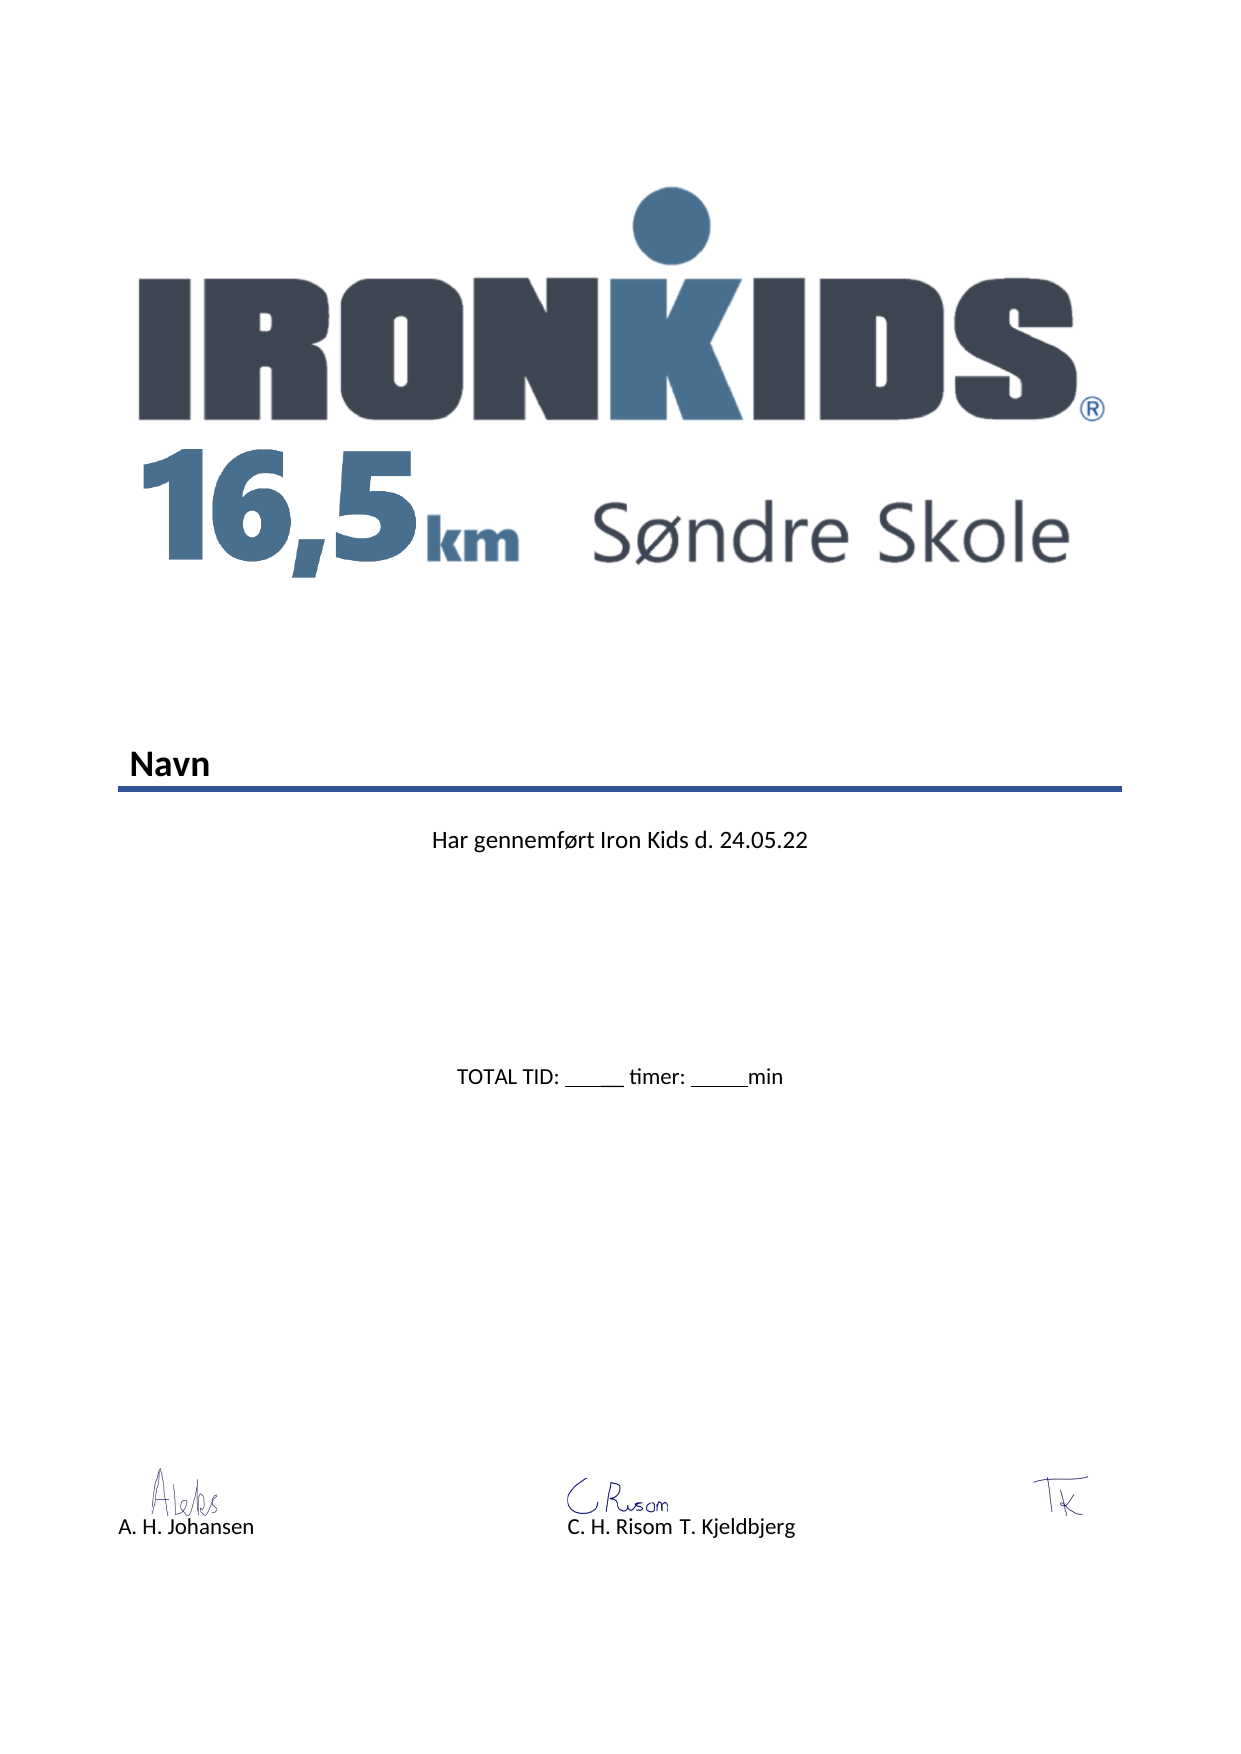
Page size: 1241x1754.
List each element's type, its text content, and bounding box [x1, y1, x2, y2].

picture [567, 1478, 668, 1514]
text TOTAL TID: __ timer: min [118, 1062, 1122, 1090]
picture [151, 1468, 218, 1516]
text Har gennemført Iron Kids d. 24.05.22 [118, 792, 1122, 855]
table_header Navn [118, 740, 1122, 786]
picture [118, 108, 1123, 605]
picture [1033, 1476, 1089, 1516]
